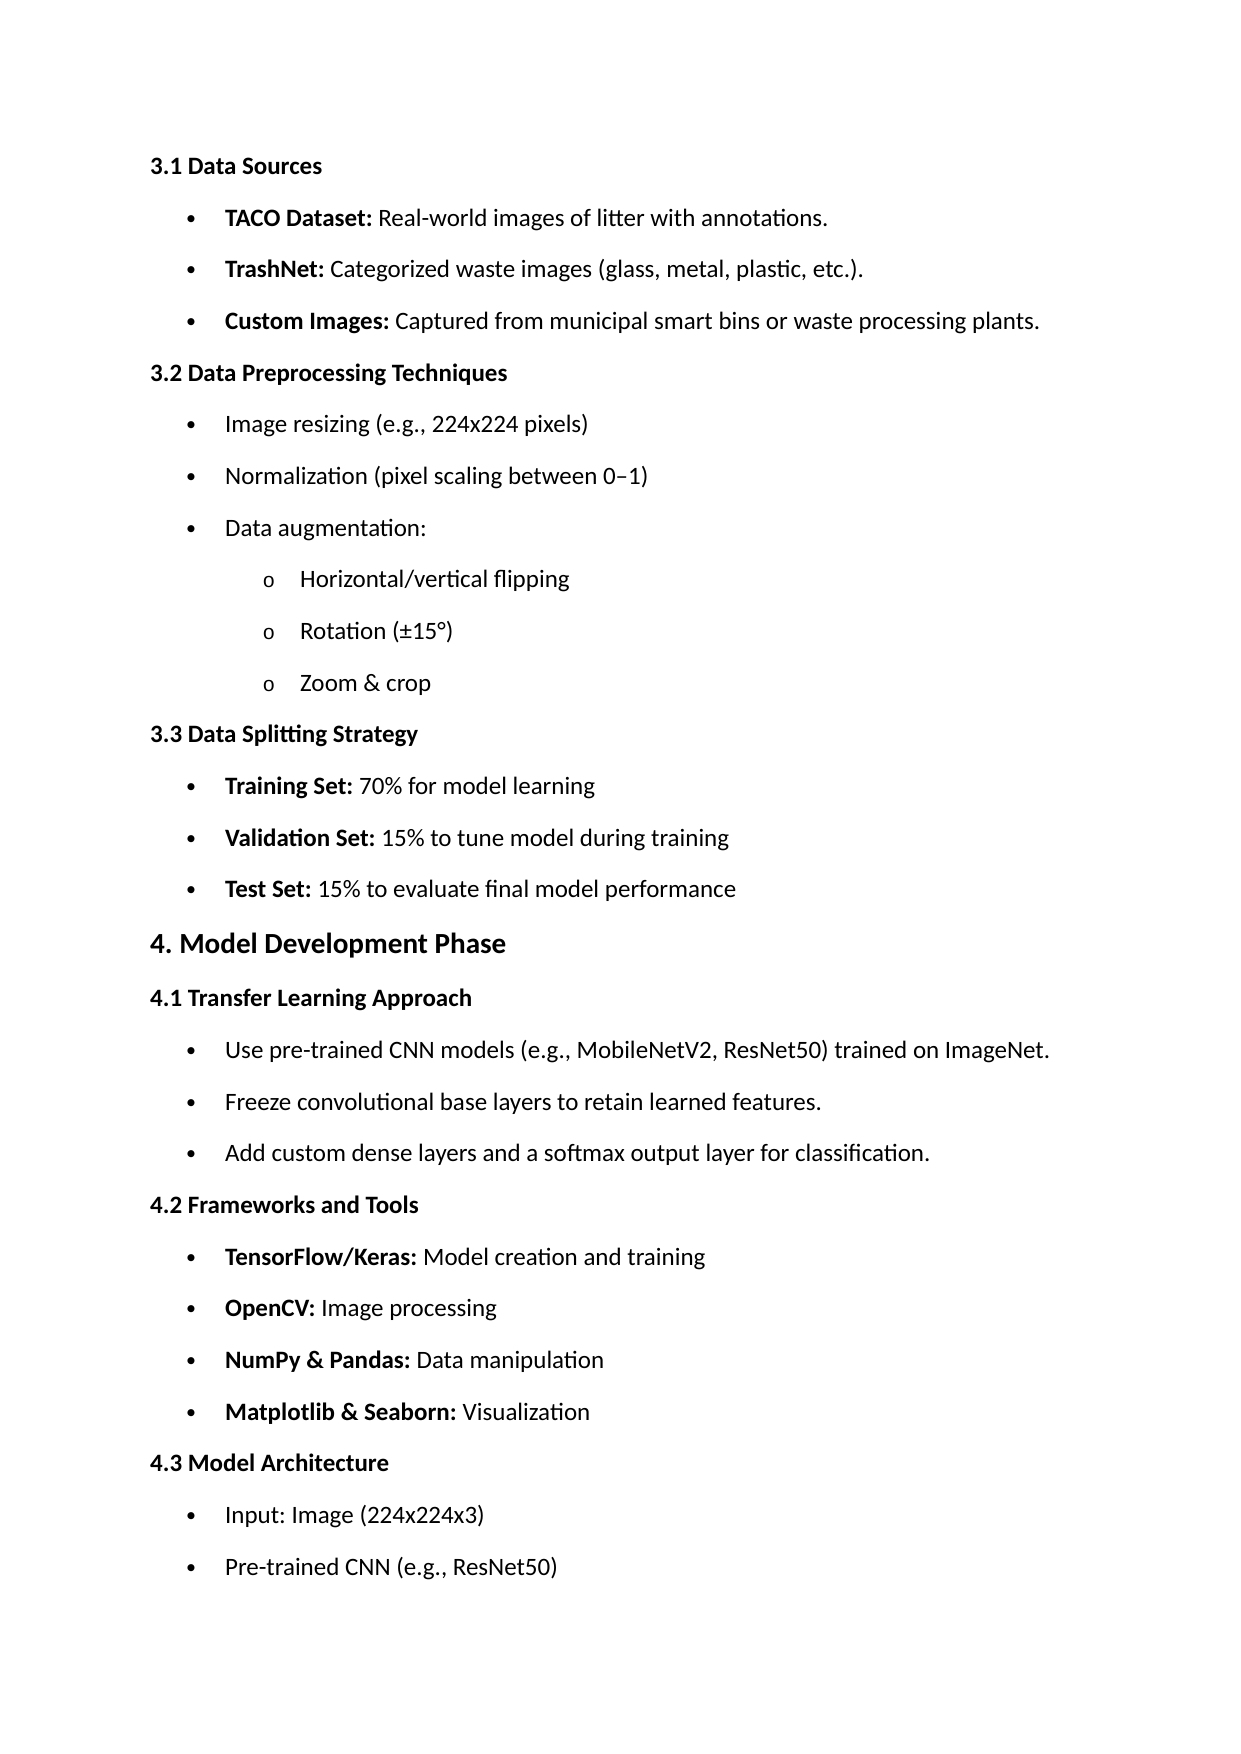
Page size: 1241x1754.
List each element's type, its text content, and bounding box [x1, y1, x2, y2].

text 4. Model Development Phase [150, 925, 1090, 961]
text 3.2 Data Preprocessing Techniques [150, 357, 1090, 387]
list TensorFlow/Keras: Model creation and training [187, 1241, 1090, 1271]
list Add custom dense layers and a softmax output layer for classification. [187, 1138, 1090, 1168]
text 4.3 Model Architecture [150, 1448, 1090, 1478]
text 3.3 Data Splitting Strategy [150, 718, 1090, 749]
list Pre-trained CNN (e.g., ResNet50) [187, 1551, 1090, 1581]
list Zoom & crop [262, 667, 1090, 697]
list Input: Image (224x224x3) [187, 1499, 1090, 1530]
text 3.1 Data Sources [150, 150, 1090, 181]
text 4.1 Transfer Learning Approach [150, 983, 1090, 1013]
list Data augmentation: [187, 512, 1090, 542]
list Freeze convolutional base layers to retain learned features. [187, 1086, 1090, 1116]
list TrashNet: Categorized waste images (glass, metal, plastic, etc.). [187, 253, 1090, 284]
list Training Set: 70% for model learning [187, 770, 1090, 801]
list Horizontal/vertical flipping [262, 563, 1090, 594]
list Image resizing (e.g., 224x224 pixels) [187, 408, 1090, 439]
text 4.2 Frameworks and Tools [150, 1189, 1090, 1220]
list Matplotlib & Seaborn: Visualization [187, 1396, 1090, 1426]
list Validation Set: 15% to tune model during training [187, 822, 1090, 852]
list Custom Images: Captured from municipal smart bins or waste processing plants. [187, 305, 1090, 336]
list Test Set: 15% to evaluate final model performance [187, 873, 1090, 904]
list Use pre-trained CNN models (e.g., MobileNetV2, ResNet50) trained on ImageNet. [187, 1034, 1090, 1065]
list OpenCV: Image processing [187, 1293, 1090, 1323]
list TACO Dataset: Real-world images of litter with annotations. [187, 202, 1090, 232]
list NumPy & Pandas: Data manipulation [187, 1344, 1090, 1375]
list Normalization (pixel scaling between 0–1) [187, 460, 1090, 491]
list Rotation (±15°) [262, 615, 1090, 646]
